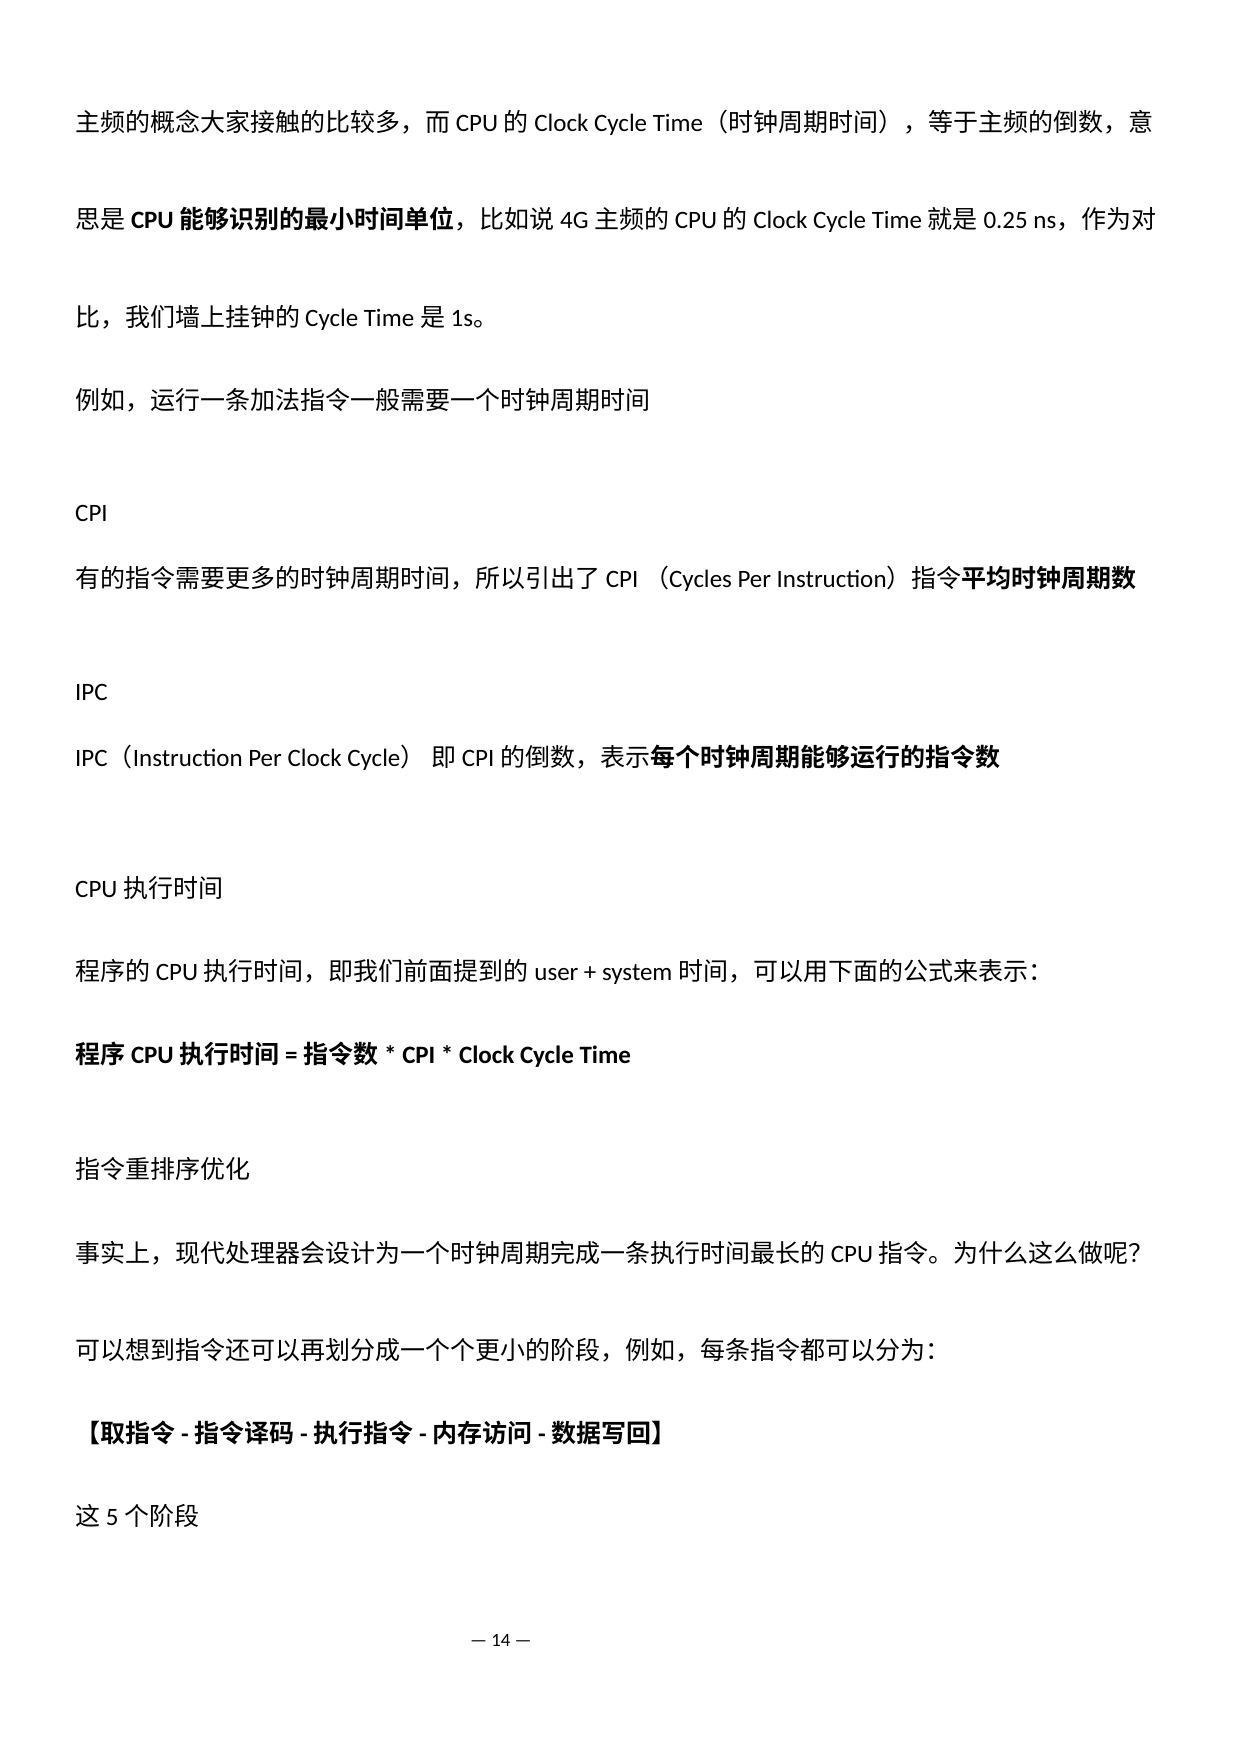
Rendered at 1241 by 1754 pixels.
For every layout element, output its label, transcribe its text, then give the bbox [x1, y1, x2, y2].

text CPI [75, 497, 1165, 529]
text IPC [75, 675, 1165, 708]
text CPU 执行时间 [75, 854, 1165, 919]
text 主频的概念大家接触的比较多，而 CPU 的 Clock Cycle Time（时钟周期时间），等于主频的倒数，意思是 CPU 能够识别的最小时间单位，比如说 4G 主频的 CPU 的 Clock Cycle Time 就是 0.25 ns，作为对比，我们墙上挂钟的Cycle Time 是 1s。 [75, 88, 1165, 348]
text 程序的 CPU 执行时间，即我们前面提到的 user + system 时间，可以用下面的公式来表示： [75, 937, 1165, 1002]
text 这 5 个阶段 [75, 1482, 1165, 1547]
text IPC（Instruction Per Clock Cycle） 即 CPI 的倒数，表示每个时钟周期能够运行的指令数 [75, 723, 1165, 788]
text 例如，运行一条加法指令一般需要一个时钟周期时间 [75, 366, 1165, 431]
text 有的指令需要更多的时钟周期时间，所以引出了 CPI （Cycles Per Instruction）指令平均时钟周期数 [75, 544, 1165, 609]
text 事实上，现代处理器会设计为一个时钟周期完成一条执行时间最长的 CPU 指令。为什么这么做呢？可以想到指令还可以再划分成一个个更小的阶段，例如，每条指令都可以分为： [75, 1219, 1165, 1381]
text 程序 CPU 执行时间 = 指令数 * CPI * Clock Cycle Time [75, 1020, 1165, 1085]
text 指令重排序优化 [75, 1136, 1165, 1201]
text 【取指令 - 指令译码 - 执行指令 - 内存访问 - 数据写回】 [75, 1399, 1165, 1464]
